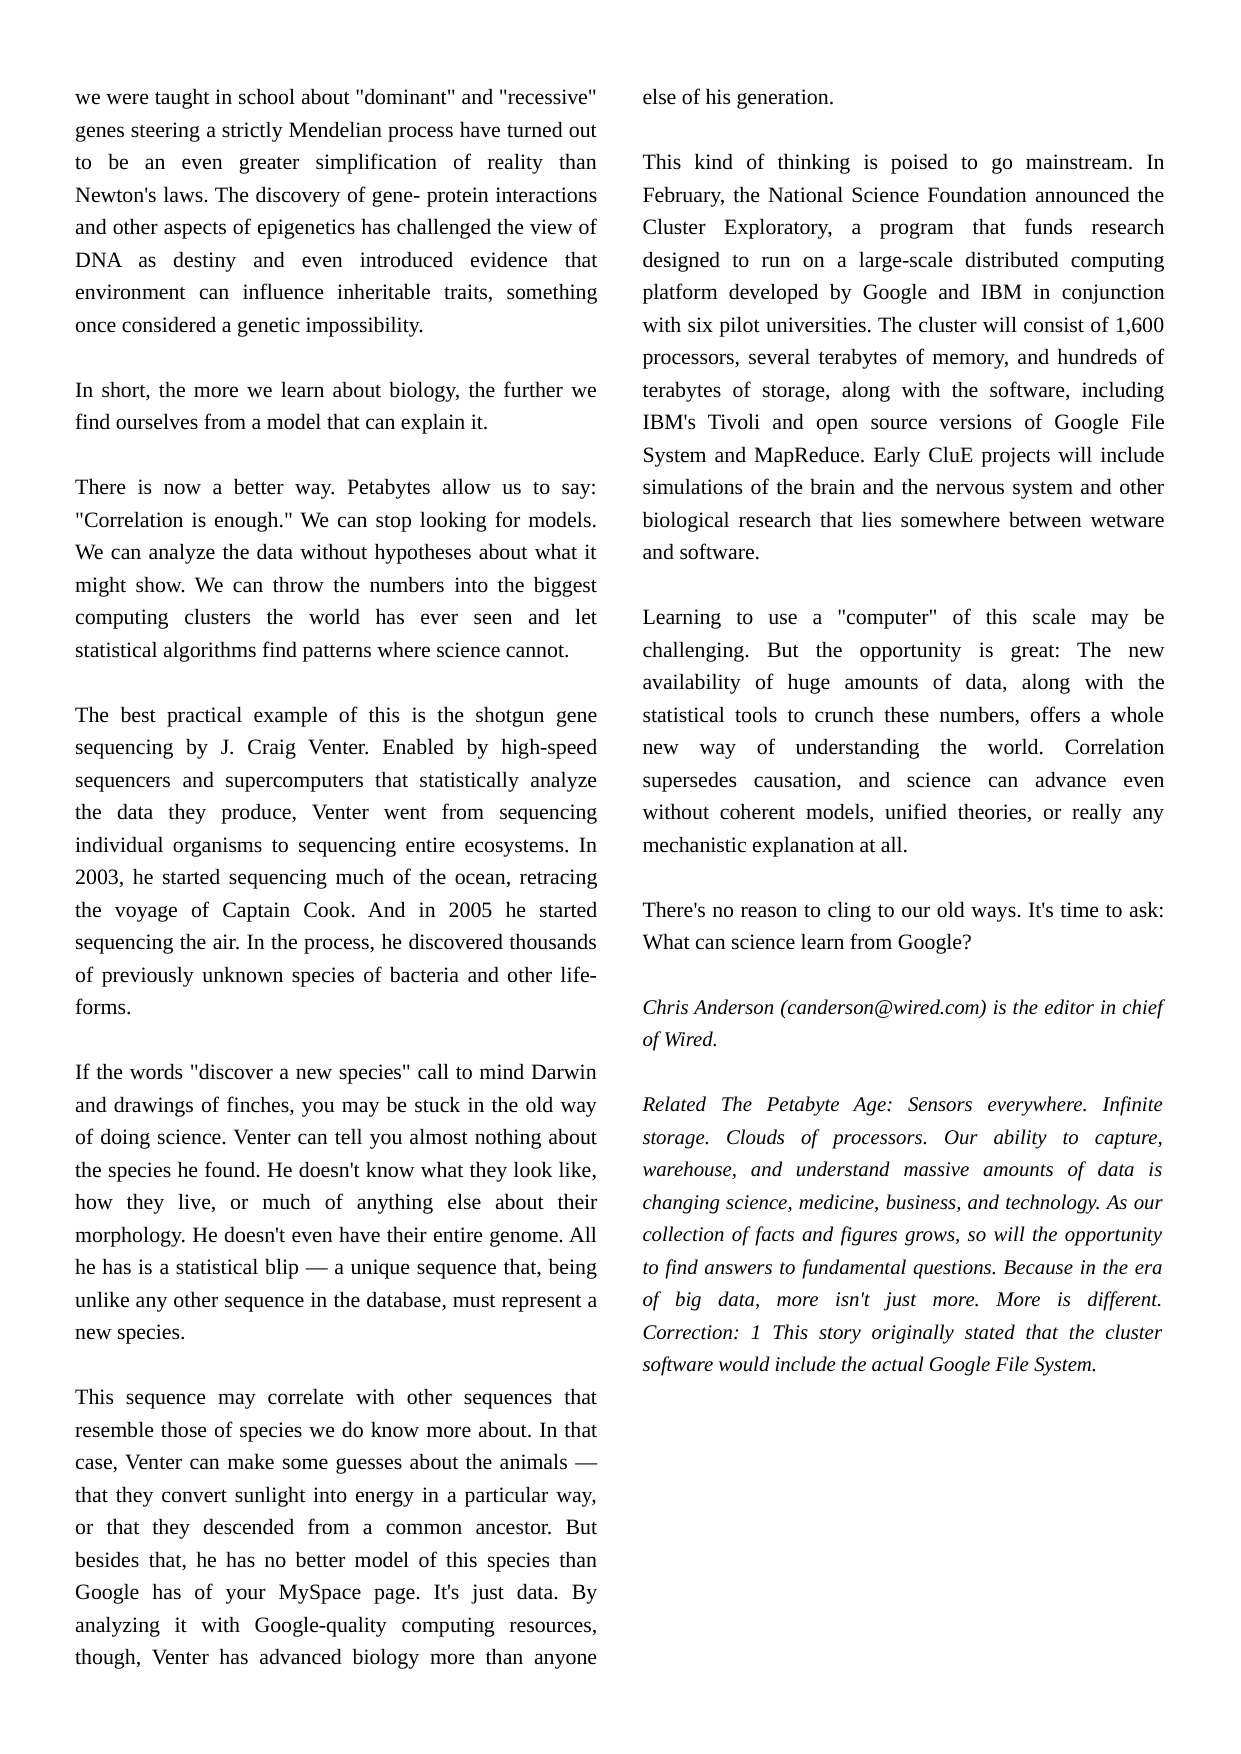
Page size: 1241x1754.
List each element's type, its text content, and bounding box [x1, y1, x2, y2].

text Related The Petabyte Age: Sensors everywhere. Infinite storage. Clouds of processors. Our ability to capture, warehouse, and understand massive amounts of data is changing science, medicine, business, and technology. As our collection of facts and figures grows, so will the opportunity to find answers to fundamental questions. Because in the era of big data, more isn't just more. More is different. Correction: 1 This story originally stated that the cluster software would include the actual Google File System. [642, 1088, 1165, 1381]
text Learning to use a "computer" of this scale may be challenging. But the opportunity is great: The new availability of huge amounts of data, along with the statistical tools to crunch these numbers, offers a whole new way of understanding the world. Correlation supersedes causation, and science can advance even without coherent models, unified theories, or really any mechanistic explanation at all. [642, 601, 1165, 861]
text Chris Anderson (canderson@wired.com) is the editor in chief of Wired. [642, 991, 1165, 1056]
text There's no reason to cling to our old ways. It's time to ask: What can science learn from Google? [642, 893, 1165, 958]
text This sequence may correlate with other sequences that resemble those of species we do know more about. In that case, Venter can make some guesses about the animals — that they convert sunlight into energy in a particular way, or that they descended from a common ancestor. But besides that, he has no better model of this species than Google has of your MySpace page. It's just data. By analyzing it with Google-quality computing resources, though, Venter has advanced biology more than anyone else of his generation. [75, 1381, 598, 1673]
text If the words "discover a new species" call to mind Darwin and drawings of finches, you may be stuck in the old way of doing science. Venter can tell you almost nothing about the species he found. He doesn't know what they look like, how they live, or much of anything else about their morphology. He doesn't even have their entire genome. All he has is a statistical blip — a unique sequence that, being unlike any other sequence in the database, must represent a new species. [75, 1056, 598, 1348]
text In short, the more we learn about biology, the further we find ourselves from a model that can explain it. [75, 373, 598, 438]
text There is now a better way. Petabytes allow us to say: "Correlation is enough." We can stop looking for models. We can analyze the data without hypotheses about what it might show. We can throw the numbers into the biggest computing clusters the world has ever seen and let statistical algorithms find patterns where science cannot. [75, 471, 598, 666]
text The best practical example of this is the shotgun gene sequencing by J. Craig Venter. Enabled by high-speed sequencers and supercomputers that statistically analyze the data they produce, Venter went from sequencing individual organisms to sequencing entire ecosystems. In 2003, he started sequencing much of the ocean, retracing the voyage of Captain Cook. And in 2005 he started sequencing the air. In the process, he discovered thousands of previously unknown species of bacteria and other life-forms. [75, 698, 598, 1023]
text This kind of thinking is poised to go mainstream. In February, the National Science Foundation announced the Cluster Exploratory, a program that funds research designed to run on a large-scale distributed computing platform developed by Google and IBM in conjunction with six pilot universities. The cluster will consist of 1,600 processors, several terabytes of memory, and hundreds of terabytes of storage, along with the software, including IBM's Tivoli and open source versions of Google File System and MapReduce. Early CluE projects will include simulations of the brain and the nervous system and other biological research that lies somewhere between wetware and software. [642, 146, 1165, 568]
